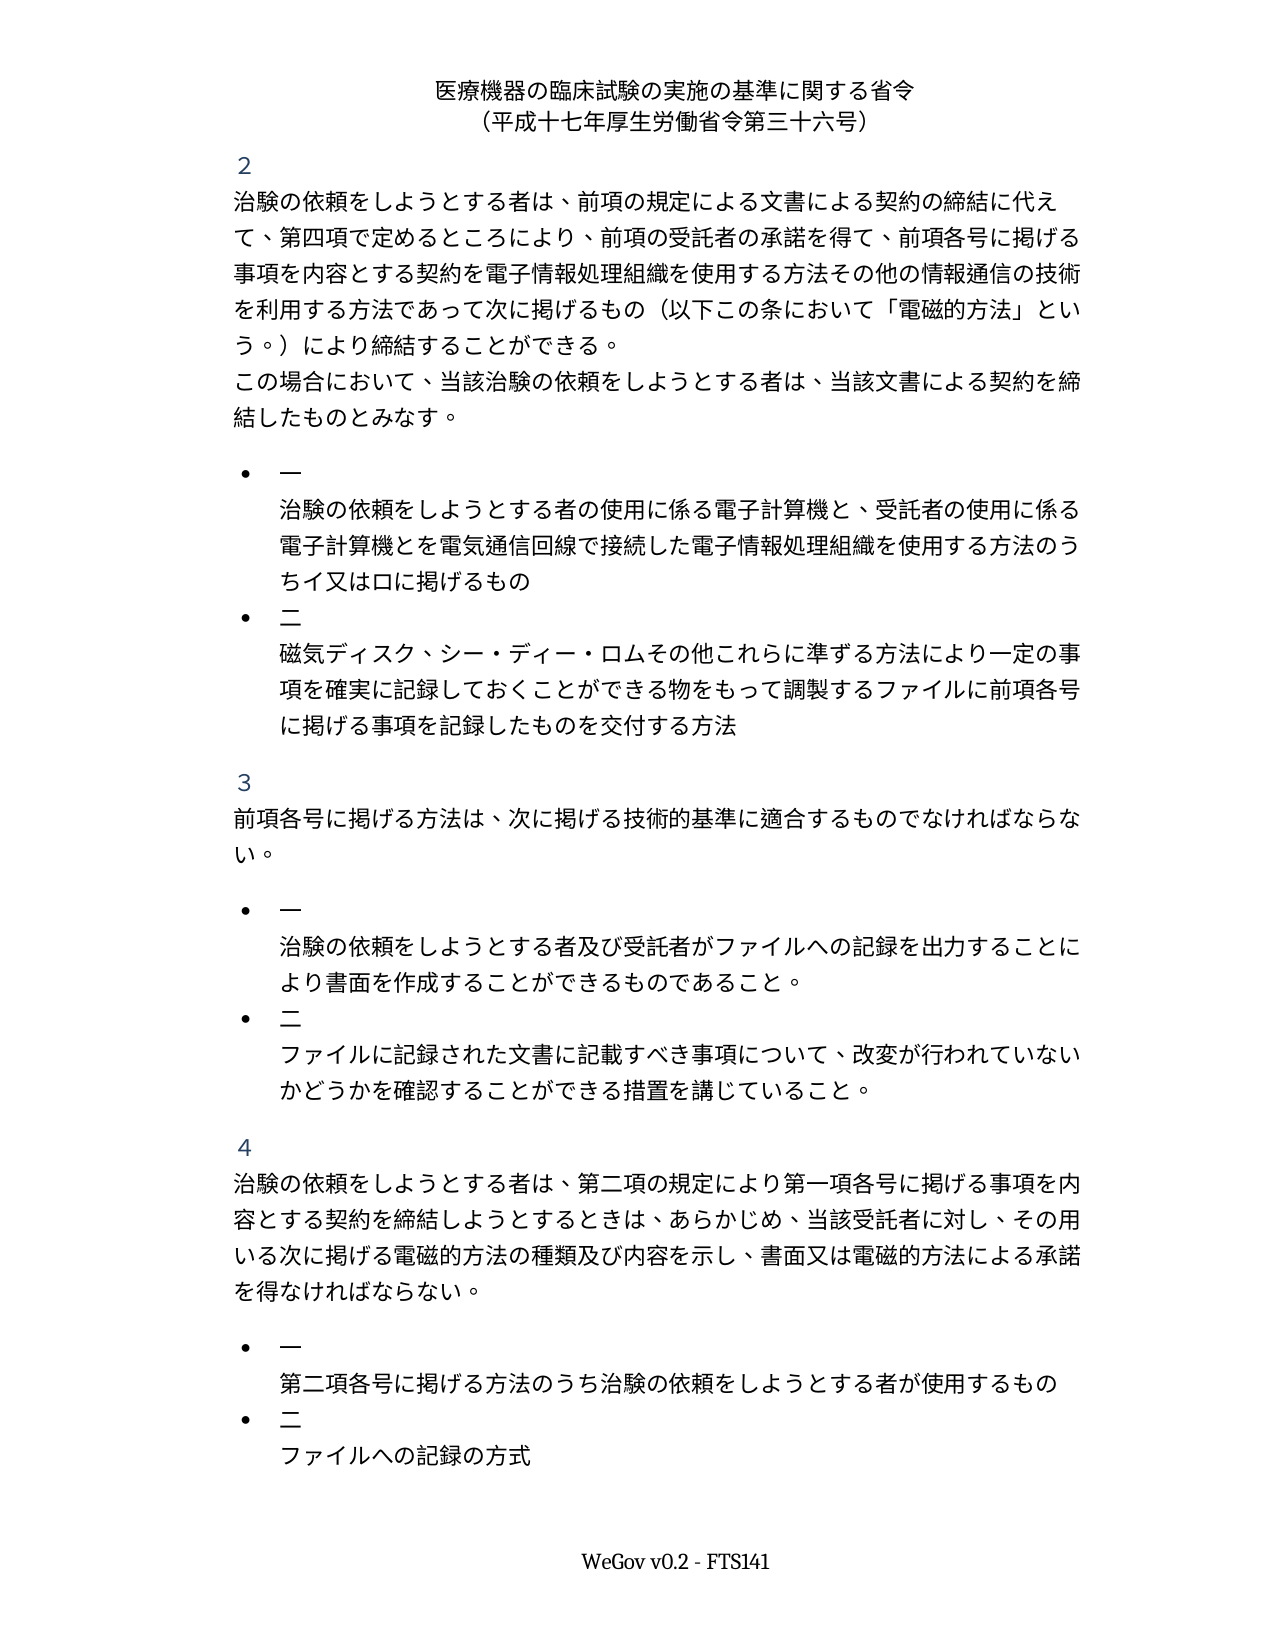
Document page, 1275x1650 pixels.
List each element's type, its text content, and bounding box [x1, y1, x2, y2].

list 二 磁気ディスク、シー・ディー・ロムその他これらに準ずる方法により一定の事項を確実に記録しておくことができる物をもって調製するファイルに前項各号に掲げる事項を記録したものを交付する方法 [242, 602, 1087, 741]
list 一 第二項各号に掲げる方法のうち治験の依頼をしようとする者が使用するもの [242, 1332, 1087, 1399]
list 一 治験の依頼をしようとする者及び受託者がファイルへの記録を出力することにより書面を作成することができるものであること。 [242, 895, 1087, 998]
text 治験の依頼をしようとする者は、前項の規定による文書による契約の締結に代えて、第四項で定めるところにより、前項の受託者の承諾を得て、前項各号に掲げる事項を内容とする契約を電子情報処理組織を使用する方法その他の情報通信の技術を利用する方法であって次に掲げるもの（以下この条において「電磁的方法」という。）により締結することができる。 この場合において、当該治験の依頼をしようとする者は、当該文書による契約を締結したものとみなす。 [233, 186, 1087, 433]
text 前項各号に掲げる方法は、次に掲げる技術的基準に適合するものでなければならない。 [233, 803, 1087, 870]
list 二 ファイルへの記録の方式 [242, 1404, 1087, 1471]
list 二 ファイルに記録された文書に記載すべき事項について、改変が行われていないかどうかを確認することができる措置を講じていること。 [242, 1003, 1087, 1106]
subtitle ３ [233, 767, 1087, 798]
subtitle ４ [233, 1132, 1087, 1163]
text 治験の依頼をしようとする者は、第二項の規定により第一項各号に掲げる事項を内容とする契約を締結しようとするときは、あらかじめ、当該受託者に対し、その用いる次に掲げる電磁的方法の種類及び内容を示し、書面又は電磁的方法による承諾を得なければならない。 [233, 1168, 1087, 1307]
subtitle ２ [233, 150, 1087, 181]
list 一 治験の依頼をしようとする者の使用に係る電子計算機と、受託者の使用に係る電子計算機とを電気通信回線で接続した電子情報処理組織を使用する方法のうちイ又はロに掲げるもの [242, 458, 1087, 597]
